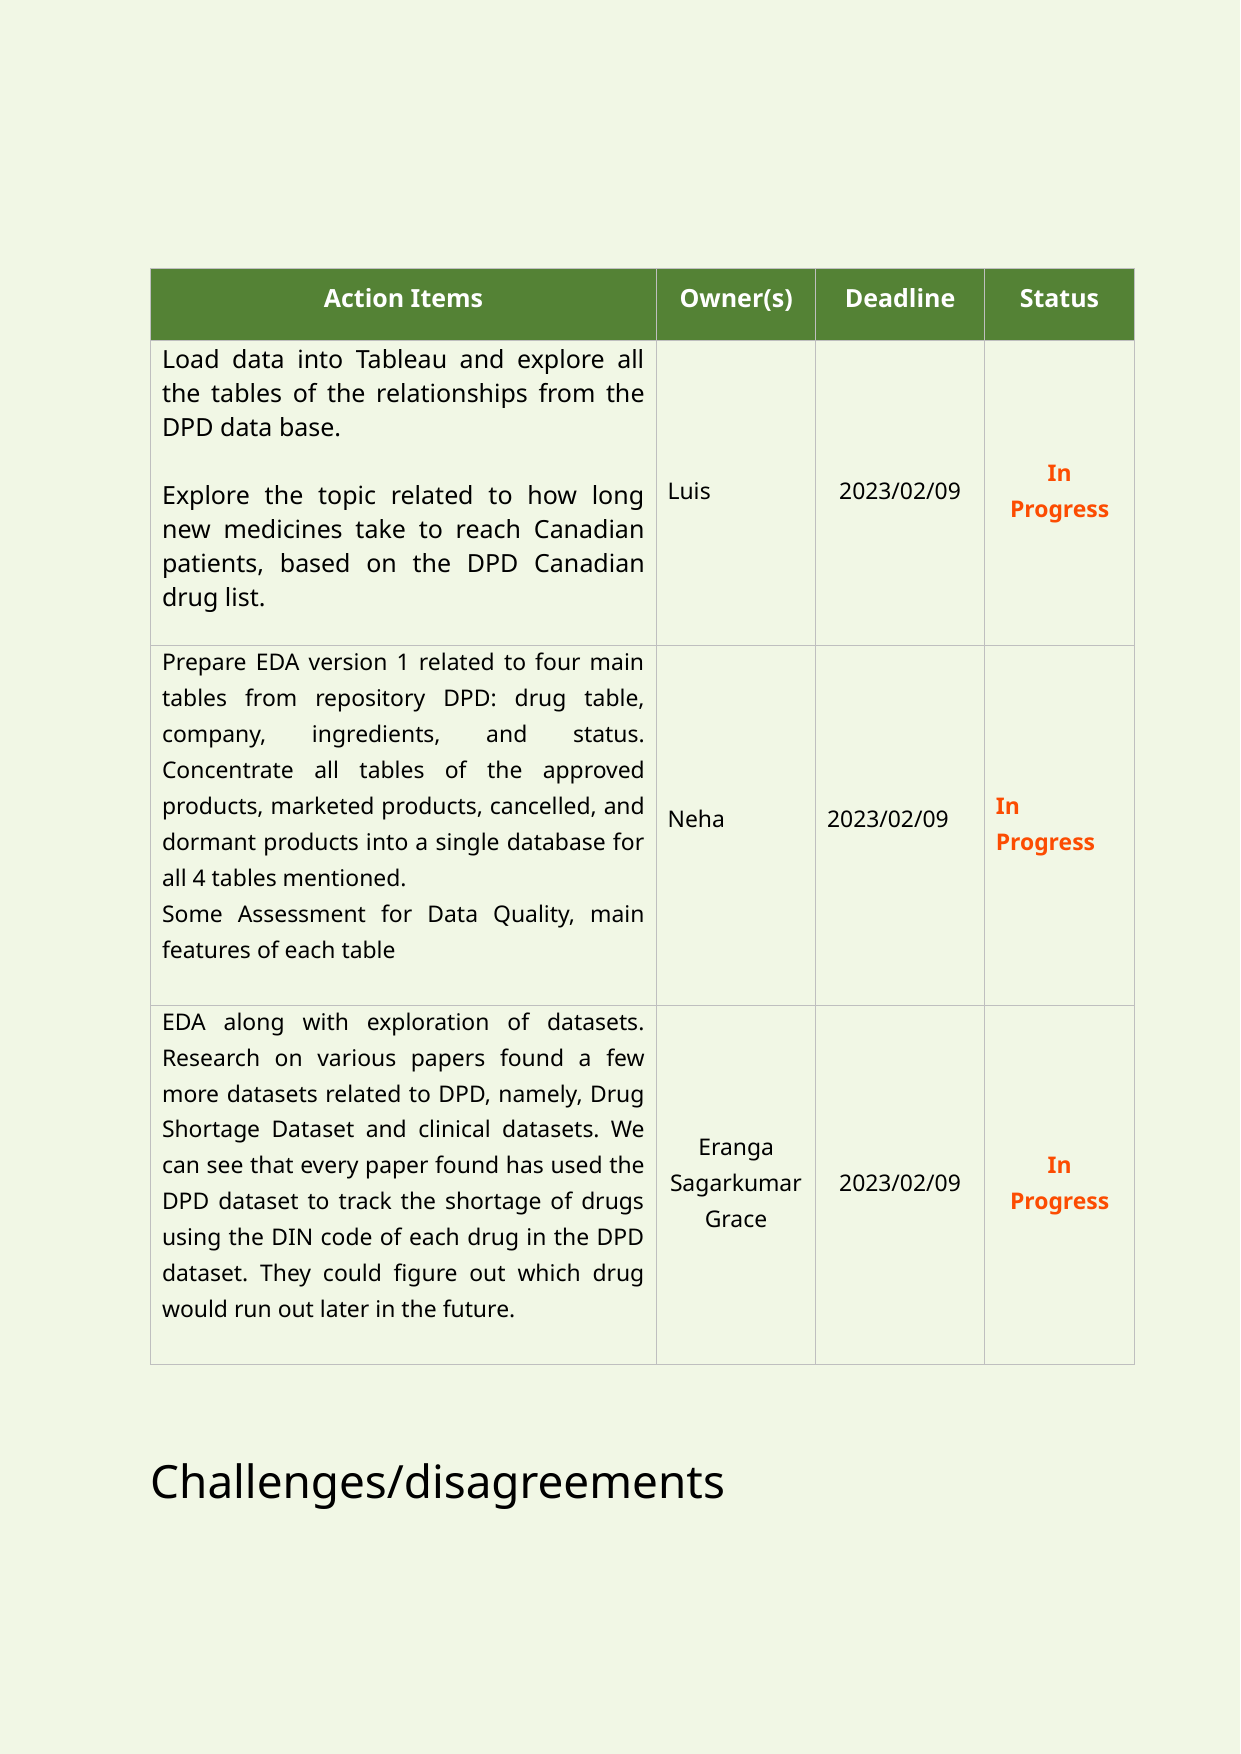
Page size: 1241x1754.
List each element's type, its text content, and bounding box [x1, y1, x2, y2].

table_cell Luis [657, 341, 815, 645]
table_header Status [985, 269, 1134, 340]
table_cell 2023/02/09 [816, 341, 984, 645]
table_cell Neha [657, 646, 815, 1004]
table_header Owner(s) [657, 269, 815, 340]
text Challenges/disagreements [150, 1449, 1090, 1512]
table_cell In Progress [985, 1006, 1134, 1364]
table_header Deadline [816, 269, 984, 340]
table_cell Prepare EDA version 1 related to four main tables from repository DPD: drug table, company, ingredients, and status. Concentrate all tables of the approved products, marketed products, cancelled, and dormant products into a single database for all 4 tables mentioned. Some Assessment for Data Quality, main features of each table [151, 646, 656, 1004]
table_cell In Progress [985, 646, 1134, 1004]
table_header Action Items [151, 269, 656, 340]
table_cell 2023/02/09 [816, 646, 984, 1004]
table_cell In Progress [985, 341, 1134, 645]
table_cell Eranga Sagarkumar Grace [657, 1006, 815, 1364]
table_cell EDA along with exploration of datasets. Research on various papers found a few more datasets related to DPD, namely, Drug Shortage Dataset and clinical datasets. We can see that every paper found has used the DPD dataset to track the shortage of drugs using the DIN code of each drug in the DPD dataset. They could figure out which drug would run out later in the future. [151, 1006, 656, 1364]
table_cell 2023/02/09 [816, 1006, 984, 1364]
table_cell Load data into Tableau and explore all the tables of the relationships from the DPD data base. Explore the topic related to how long new medicines take to reach Canadian patients, based on the DPD Canadian drug list. [151, 341, 656, 645]
